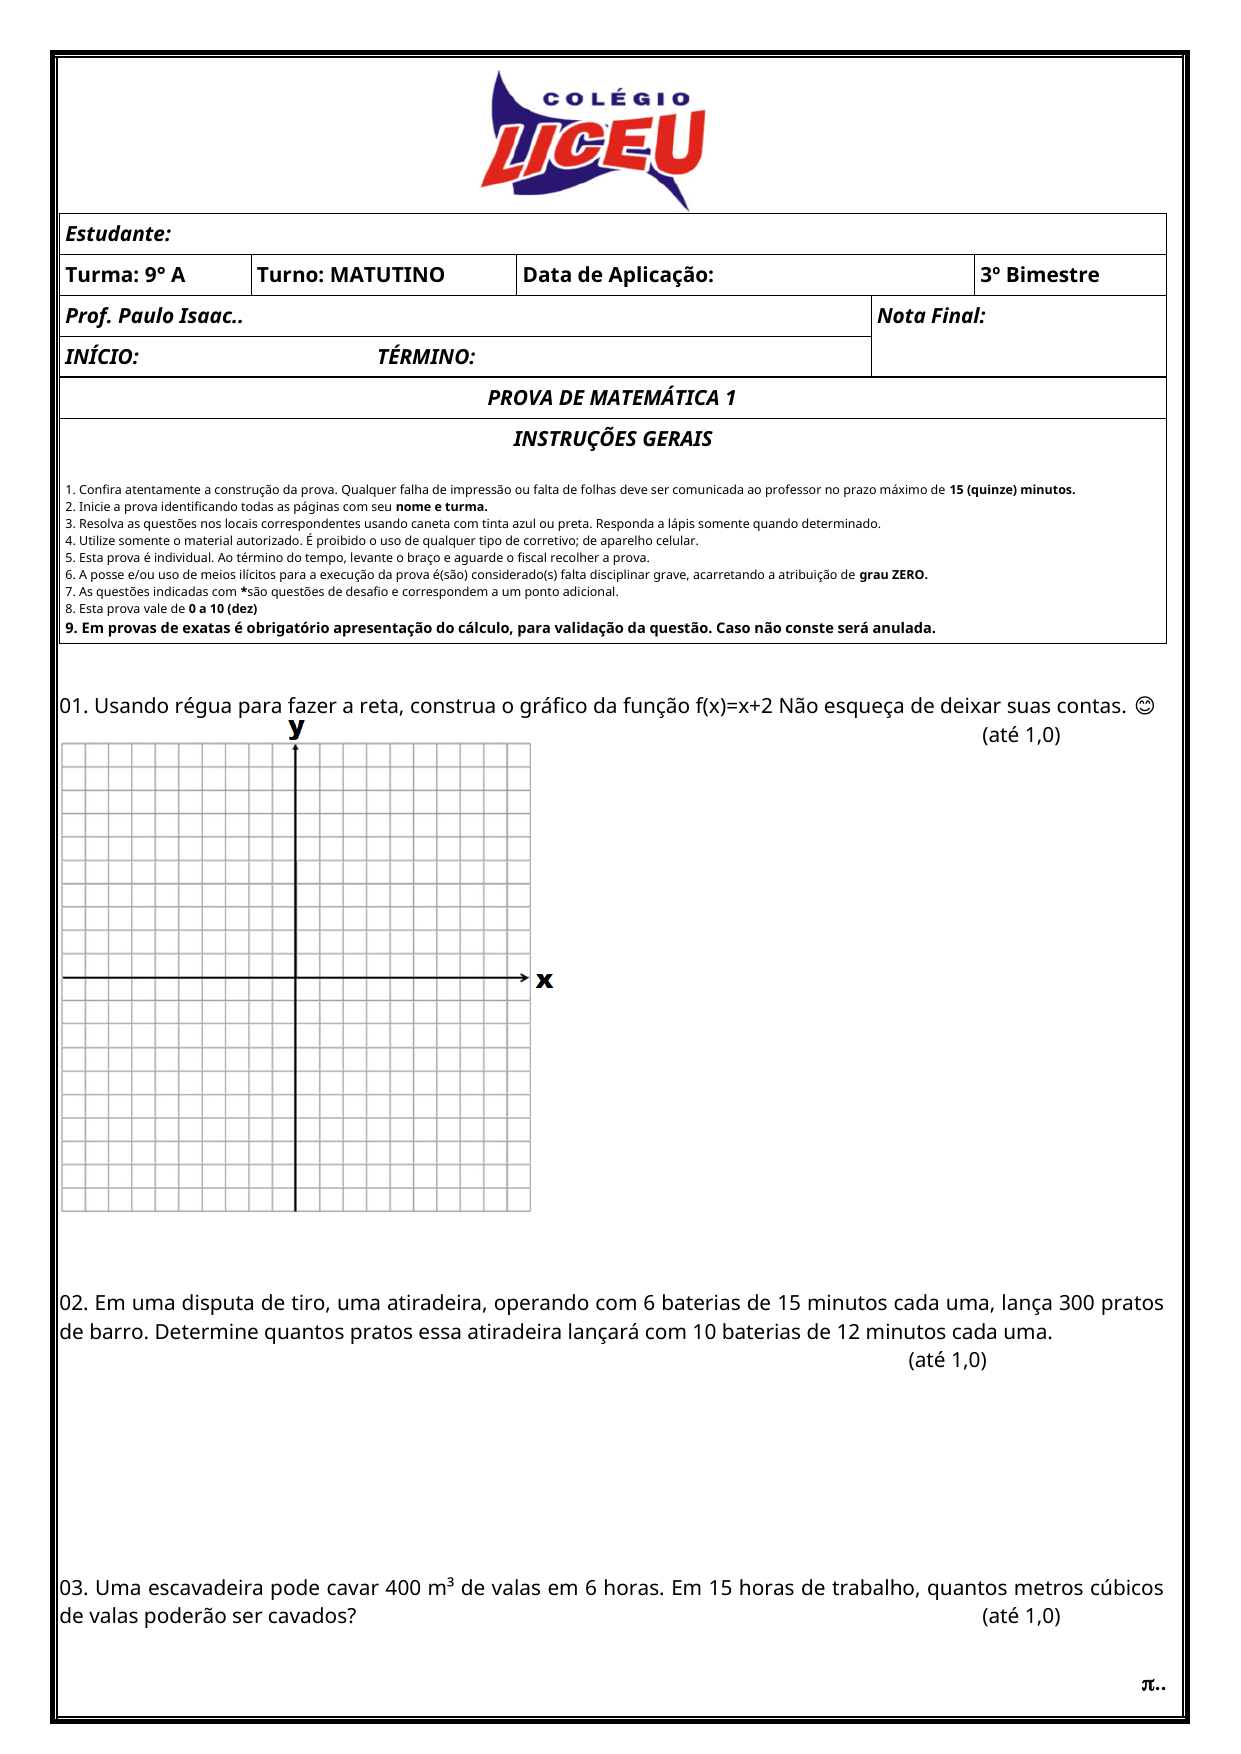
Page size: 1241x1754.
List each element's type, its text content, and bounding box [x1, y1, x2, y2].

table_header Estudante: [60, 214, 1166, 254]
table_cell Prof. Paulo Isaac.. [60, 296, 871, 336]
picture [58, 715, 560, 1223]
table_cell INSTRUÇÕES GERAIS 1. Confira atentamente a construção da prova. Qualquer falha de impressão ou falta de folhas deve ser comunicada ao professor no prazo máximo de 15 (quinze) minutos. 2. Inicie a prova identificando todas as páginas com seu nome e turma. 3. Resolva as questões nos locais correspondentes usando caneta com tinta azul ou preta. Responda a lápis somente quando determinado. 4. Utilize somente o material autorizado. É proibido o uso de qualquer tipo de corretivo; de aparelho celular. 5. Esta prova é individual. Ao término do tempo, levante o braço e aguarde o fiscal recolher a prova. 6. A posse e/ou uso de meios ilícitos para a execução da prova é(são) considerado(s) falta disciplinar grave, acarretando a atribuição de grau ZERO. 7. As questões indicadas com *são questões de desafio e correspondem a um ponto adicional. 8. Esta prova vale de 0 a 10 (dez) 9. Em provas de exatas é obrigatório apresentação do cálculo, para validação da questão. Caso não conste será anulada. [60, 419, 1166, 643]
text 01. Usando régua para fazer a reta, construa o gráfico da função f(x)=x+2 Não esqueça de deixar suas contas. (até 1,0) [59, 691, 1167, 748]
table_cell INÍCIO: TÉRMINO: [60, 337, 871, 376]
text 03. Uma escavadeira pode cavar 400 m³ de valas em 6 horas. Em 15 horas de trabalho, quantos metros cúbicos de valas poderão ser cavados? (até 1,0) [59, 1573, 1167, 1630]
table_cell Data de Aplicação: [517, 255, 974, 294]
table_cell Turno: MATUTINO [252, 255, 516, 294]
table_cell 3º Bimestre [975, 255, 1166, 294]
text 02. Em uma disputa de tiro, uma atiradeira, operando com 6 baterias de 15 minutos cada uma, lança 300 pratos de barro. Determine quantos pratos essa atiradeira lançará com 10 baterias de 12 minutos cada uma. (até 1,0) [59, 1288, 1167, 1374]
picture [467, 58, 721, 213]
table_cell Nota Final: [872, 296, 1166, 376]
table_cell Turma: 9° A [60, 255, 251, 294]
table_cell PROVA DE MATEMÁTICA 1 [60, 378, 1166, 417]
